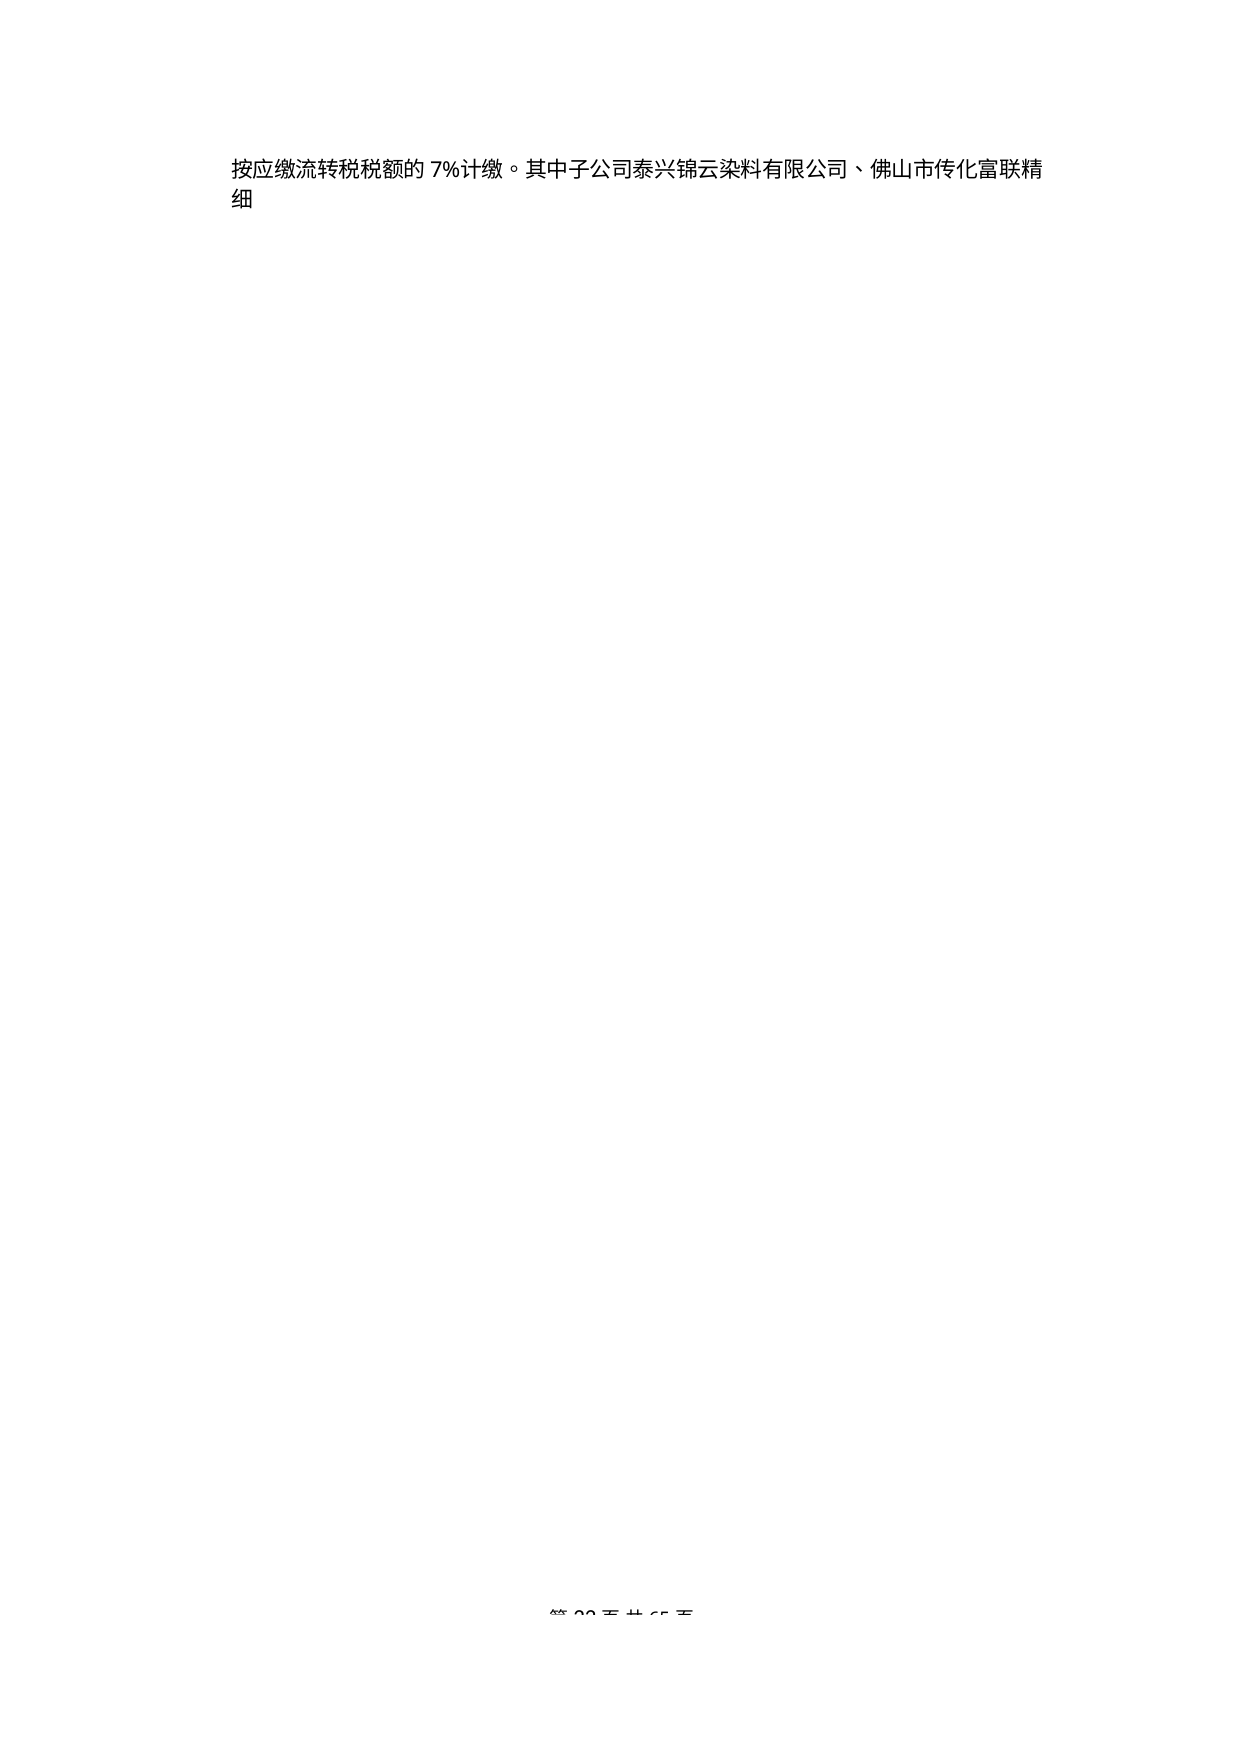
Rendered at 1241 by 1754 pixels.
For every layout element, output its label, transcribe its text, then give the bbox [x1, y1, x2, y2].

text 按应缴流转税税额的7%计缴。其中子公司泰兴锦云染料有限公司、佛山市传化富联精细 [231, 154, 1055, 214]
